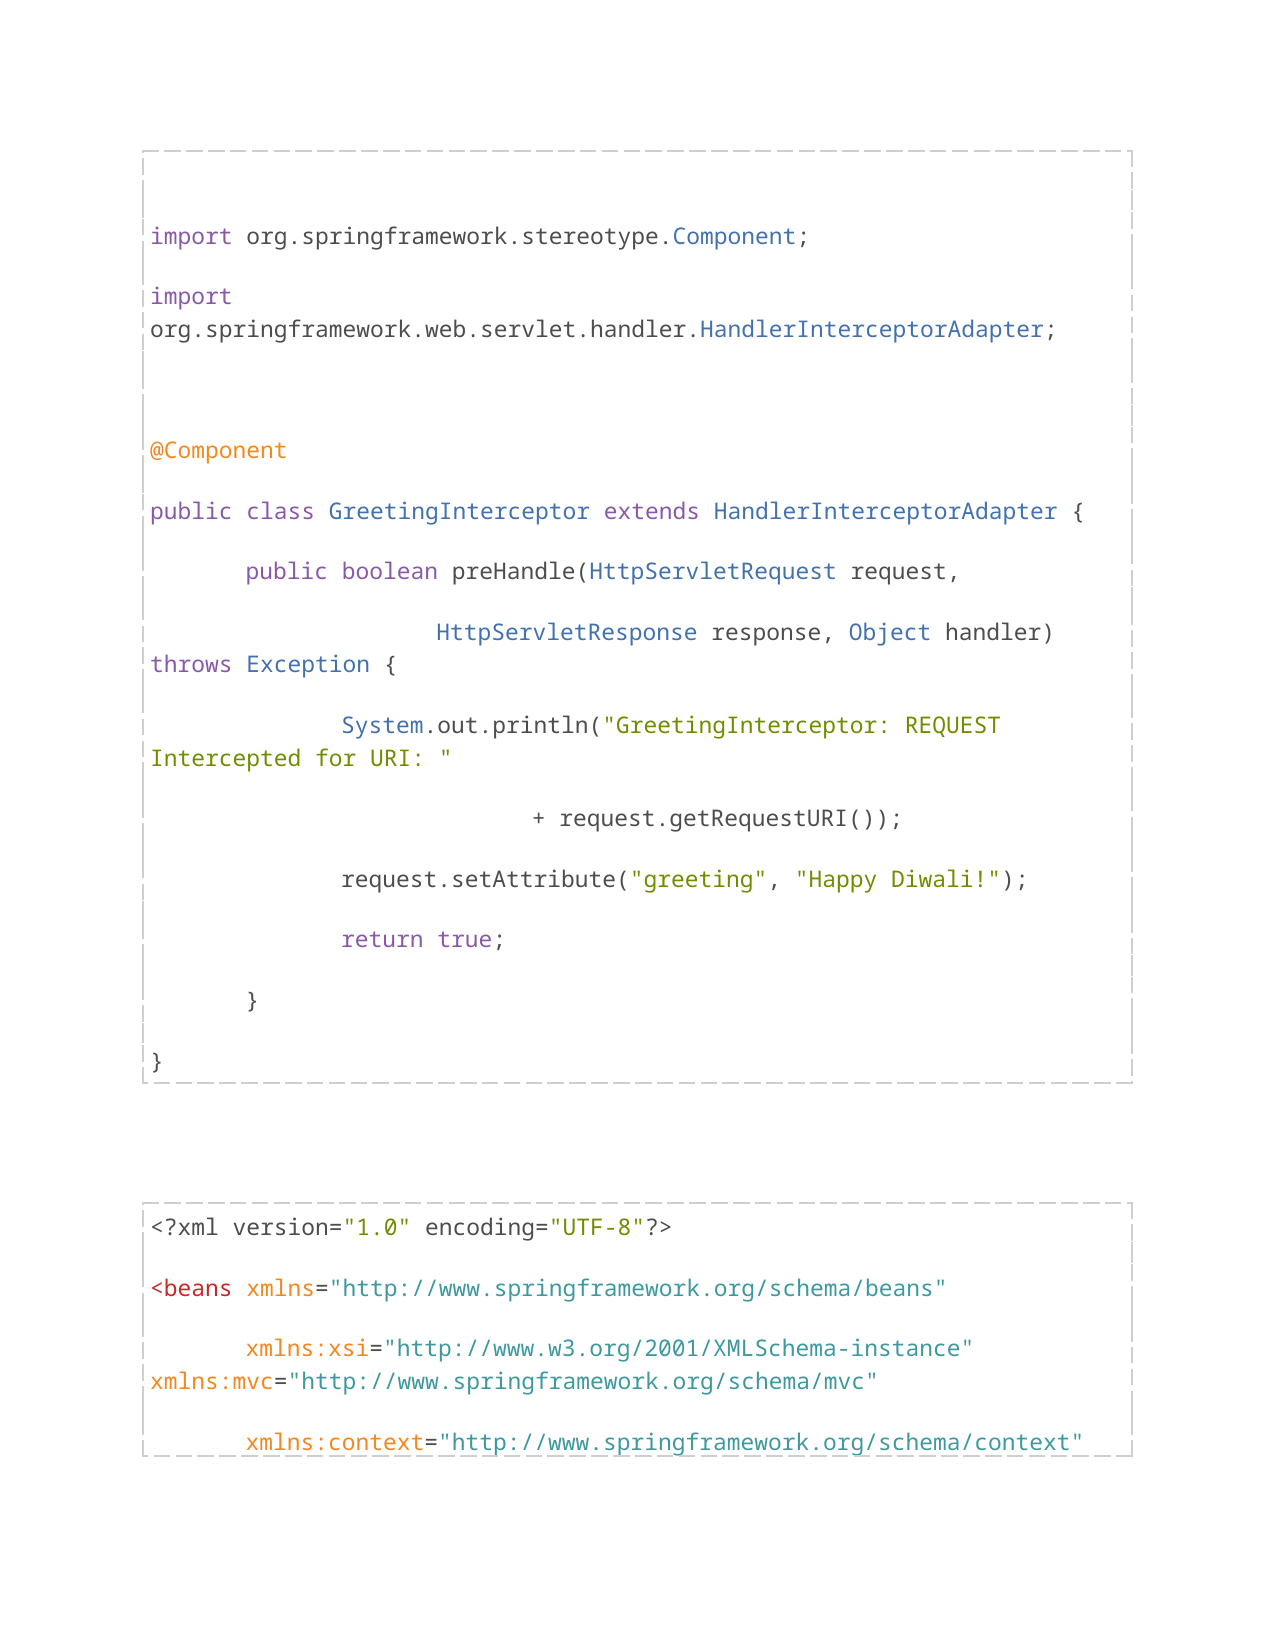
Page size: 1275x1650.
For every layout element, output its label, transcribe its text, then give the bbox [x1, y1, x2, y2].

text + request.getRequestURI()); [142, 793, 1133, 833]
text System.out.println("GreetingInterceptor: REQUEST Intercepted for URI: " [142, 700, 1133, 773]
text } [142, 975, 1133, 1015]
text <?xml version="1.0" encoding="UTF-8"?> [142, 1202, 1133, 1242]
text xmlns:xsi="http://www.w3.org/2001/XMLSchema-instance" xmlns:mvc="http://www.springframework.org/schema/mvc" [142, 1323, 1133, 1396]
text public class GreetingInterceptor extends HandlerInterceptorAdapter { [142, 486, 1133, 526]
text @Component [142, 425, 1133, 465]
text public boolean preHandle(HttpServletRequest request, [142, 546, 1133, 587]
text xmlns:context="http://www.springframework.org/schema/context" [142, 1416, 1133, 1457]
text import org.springframework.stereotype.Component; [142, 211, 1133, 251]
text return true; [142, 914, 1133, 955]
text } [142, 1036, 1133, 1084]
text HttpServletResponse response, Object handler) throws Exception { [142, 607, 1133, 680]
text <beans xmlns="http://www.springframework.org/schema/beans" [142, 1263, 1133, 1303]
text request.setAttribute("greeting", "Happy Diwali!"); [142, 854, 1133, 894]
text import org.springframework.web.servlet.handler.HandlerInterceptorAdapter; [142, 271, 1133, 344]
